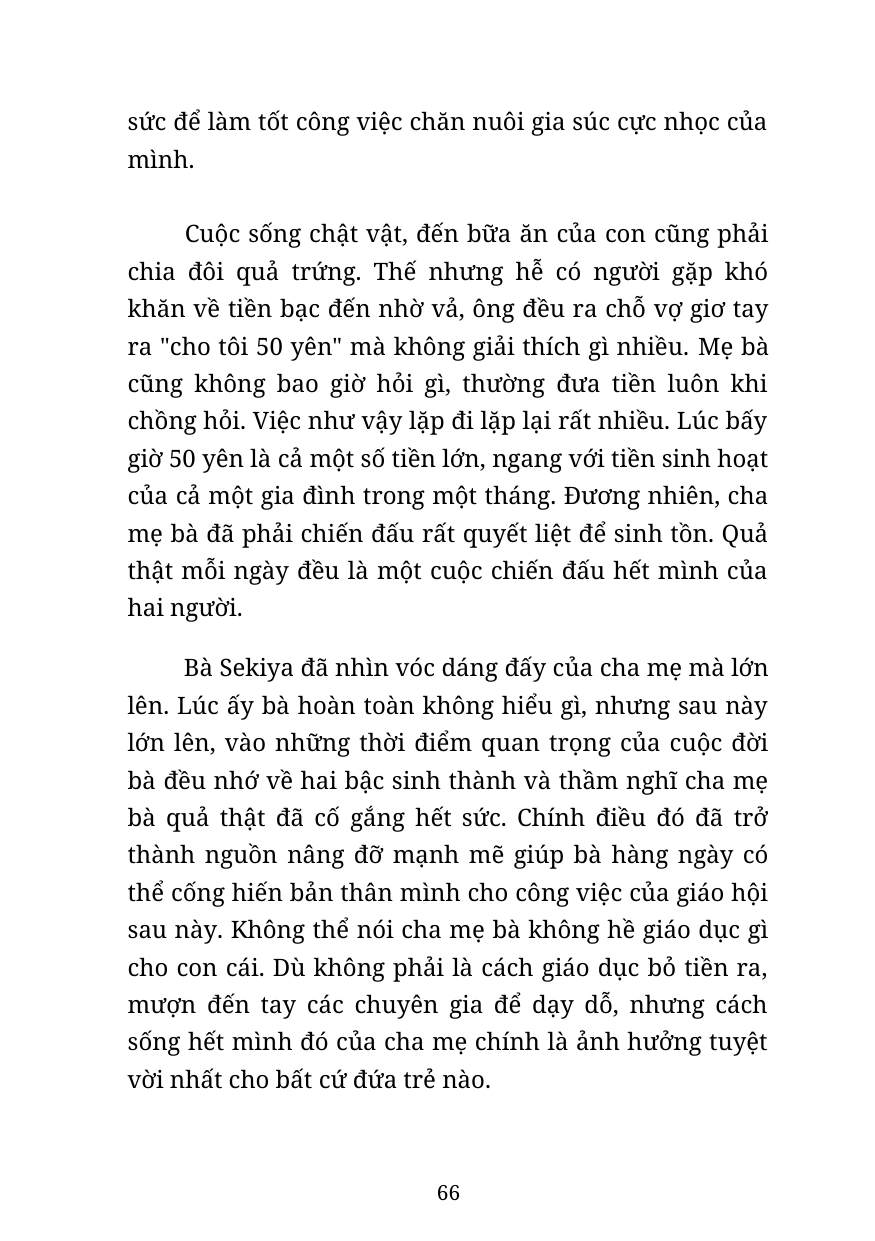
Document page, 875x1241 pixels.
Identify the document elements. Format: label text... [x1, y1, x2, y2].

text Cuộc sống chật vật, đến bữa ăn của con cũng phải chia đôi quả trứng. Thế nhưng hễ có người gặp khó khăn về tiền bạc đến nhờ vả, ông đều ra chỗ vợ giơ tay ra "cho tôi 50 yên" mà không giải thích gì nhiều. Mẹ bà cũng không bao giờ hỏi gì, thường đưa tiền luôn khi chồng hỏi. Việc như vậy lặp đi lặp lại rất nhiều. Lúc bấy giờ 50 yên là cả một số tiền lớn, ngang với tiền sinh hoạt của cả một gia đình trong một tháng. Đương nhiên, cha mẹ bà đã phải chiến đấu rất quyết liệt để sinh tồn. Quả thật mỗi ngày đều là một cuộc chiến đấu hết mình của hai người. [127, 217, 769, 624]
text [127, 105, 769, 175]
text Bà Sekiya đã nhìn vóc dáng đấy của cha mẹ mà lớn lên. Lúc ấy bà hoàn toàn không hiểu gì, nhưng sau này lớn lên, vào những thời điểm quan trọng của cuộc đời bà đều nhớ về hai bậc sinh thành và thầm nghĩ cha mẹ bà quả thật đã cố gắng hết sức. Chính điều đó đã trở thành nguồn nâng đỡ mạnh mẽ giúp bà hàng ngày có thể cống hiến bản thân mình cho công việc của giáo hội sau này. Không thể nói cha mẹ bà không hề giáo dục gì cho con cái. Dù không phải là cách giáo dục bỏ tiền ra, mượn đến tay các chuyên gia để dạy dỗ, nhưng cách sống hết mình đó của cha mẹ chính là ảnh hưởng tuyệt vời nhất cho bất cứ đứa trẻ nào. [127, 651, 769, 1095]
